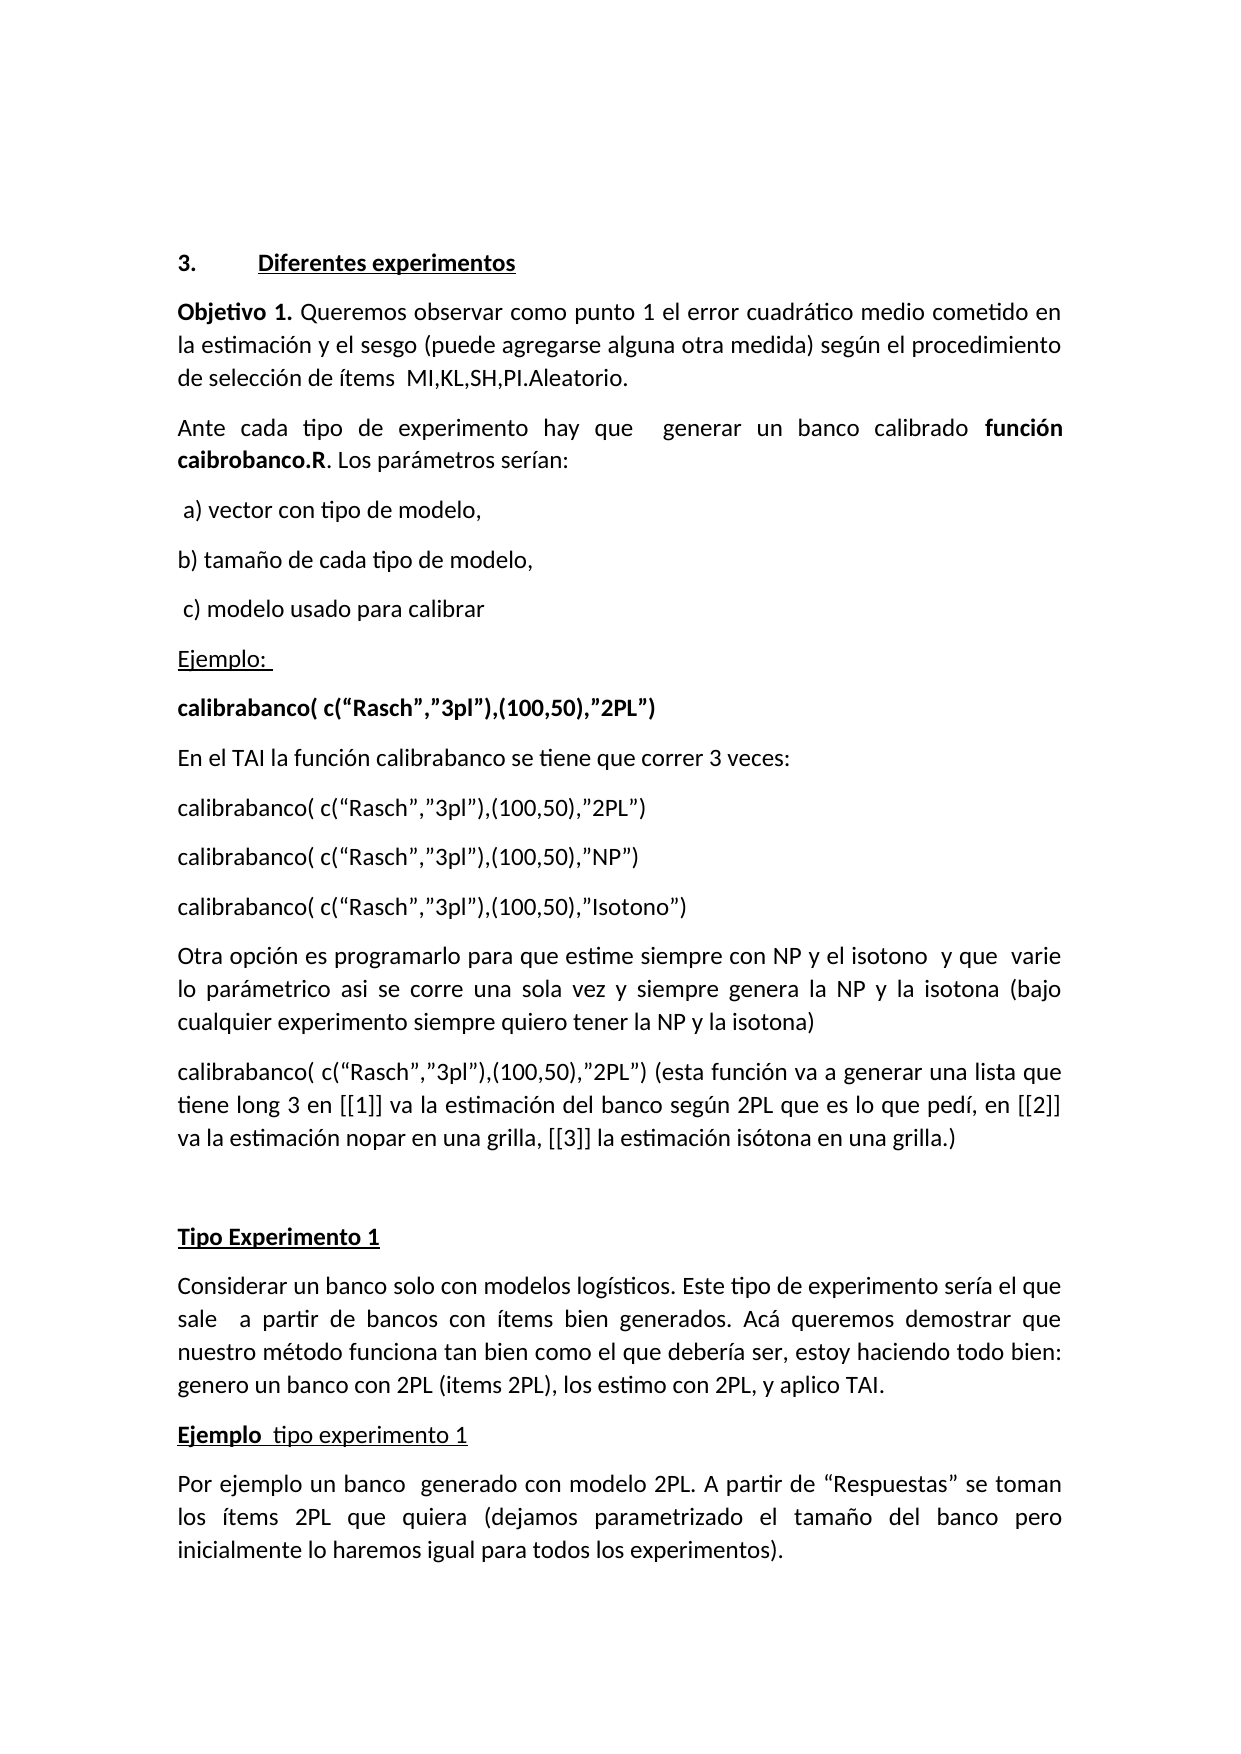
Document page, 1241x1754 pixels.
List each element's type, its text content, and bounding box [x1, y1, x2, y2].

text En el TAI la función calibrabanco se tiene que correr 3 veces: [177, 742, 1063, 773]
text Ante cada tipo de experimento hay que generar un banco calibrado función caibrobanco.R. Los parámetros serían: [177, 412, 1063, 475]
text calibrabanco( c(“Rasch”,”3pl”),(100,50),”Isotono”) [177, 891, 1063, 921]
text Tipo Experimento 1 [177, 1221, 1063, 1251]
text Objetivo 1. Queremos observar como punto 1 el error cuadrático medio cometido en la estimación y el sesgo (puede agregarse alguna otra medida) según el procedimiento de selección de ítems MI,KL,SH,PI.Aleatorio. [177, 296, 1063, 393]
text Por ejemplo un banco generado con modelo 2PL. A partir de “Respuestas” se toman los ítems 2PL que quiera (dejamos parametrizado el tamaño del banco pero inicialmente lo haremos igual para todos los experimentos). [177, 1468, 1063, 1565]
text calibrabanco( c(“Rasch”,”3pl”),(100,50),”2PL”) [177, 693, 1063, 723]
text calibrabanco( c(“Rasch”,”3pl”),(100,50),”NP”) [177, 841, 1063, 872]
text 3. Diferentes experimentos [177, 247, 1063, 277]
text Ejemplo tipo experimento 1 [177, 1419, 1063, 1449]
text Considerar un banco solo con modelos logísticos. Este tipo de experimento sería el que sale a partir de bancos con ítems bien generados. Acá queremos demostrar que nuestro método funciona tan bien como el que debería ser, estoy haciendo todo bien: genero un banco con 2PL (items 2PL), los estimo con 2PL, y aplico TAI. [177, 1271, 1063, 1400]
text calibrabanco( c(“Rasch”,”3pl”),(100,50),”2PL”) (esta función va a generar una lista que tiene long 3 en [[1]] va la estimación del banco según 2PL que es lo que pedí, en [[2]] va la estimación nopar en una grilla, [[3]] la estimación isótona en una grilla.) [177, 1056, 1063, 1152]
text a) vector con tipo de modelo, [177, 494, 1063, 525]
text Ejemplo: [177, 643, 1063, 673]
text calibrabanco( c(“Rasch”,”3pl”),(100,50),”2PL”) [177, 792, 1063, 822]
text Otra opción es programarlo para que estime siempre con NP y el isotono y que varie lo parámetrico asi se corre una sola vez y siempre genera la NP y la isotona (bajo cualquier experimento siempre quiero tener la NP y la isotona) [177, 941, 1063, 1037]
text b) tamaño de cada tipo de modelo, [177, 544, 1063, 574]
text c) modelo usado para calibrar [177, 593, 1063, 624]
